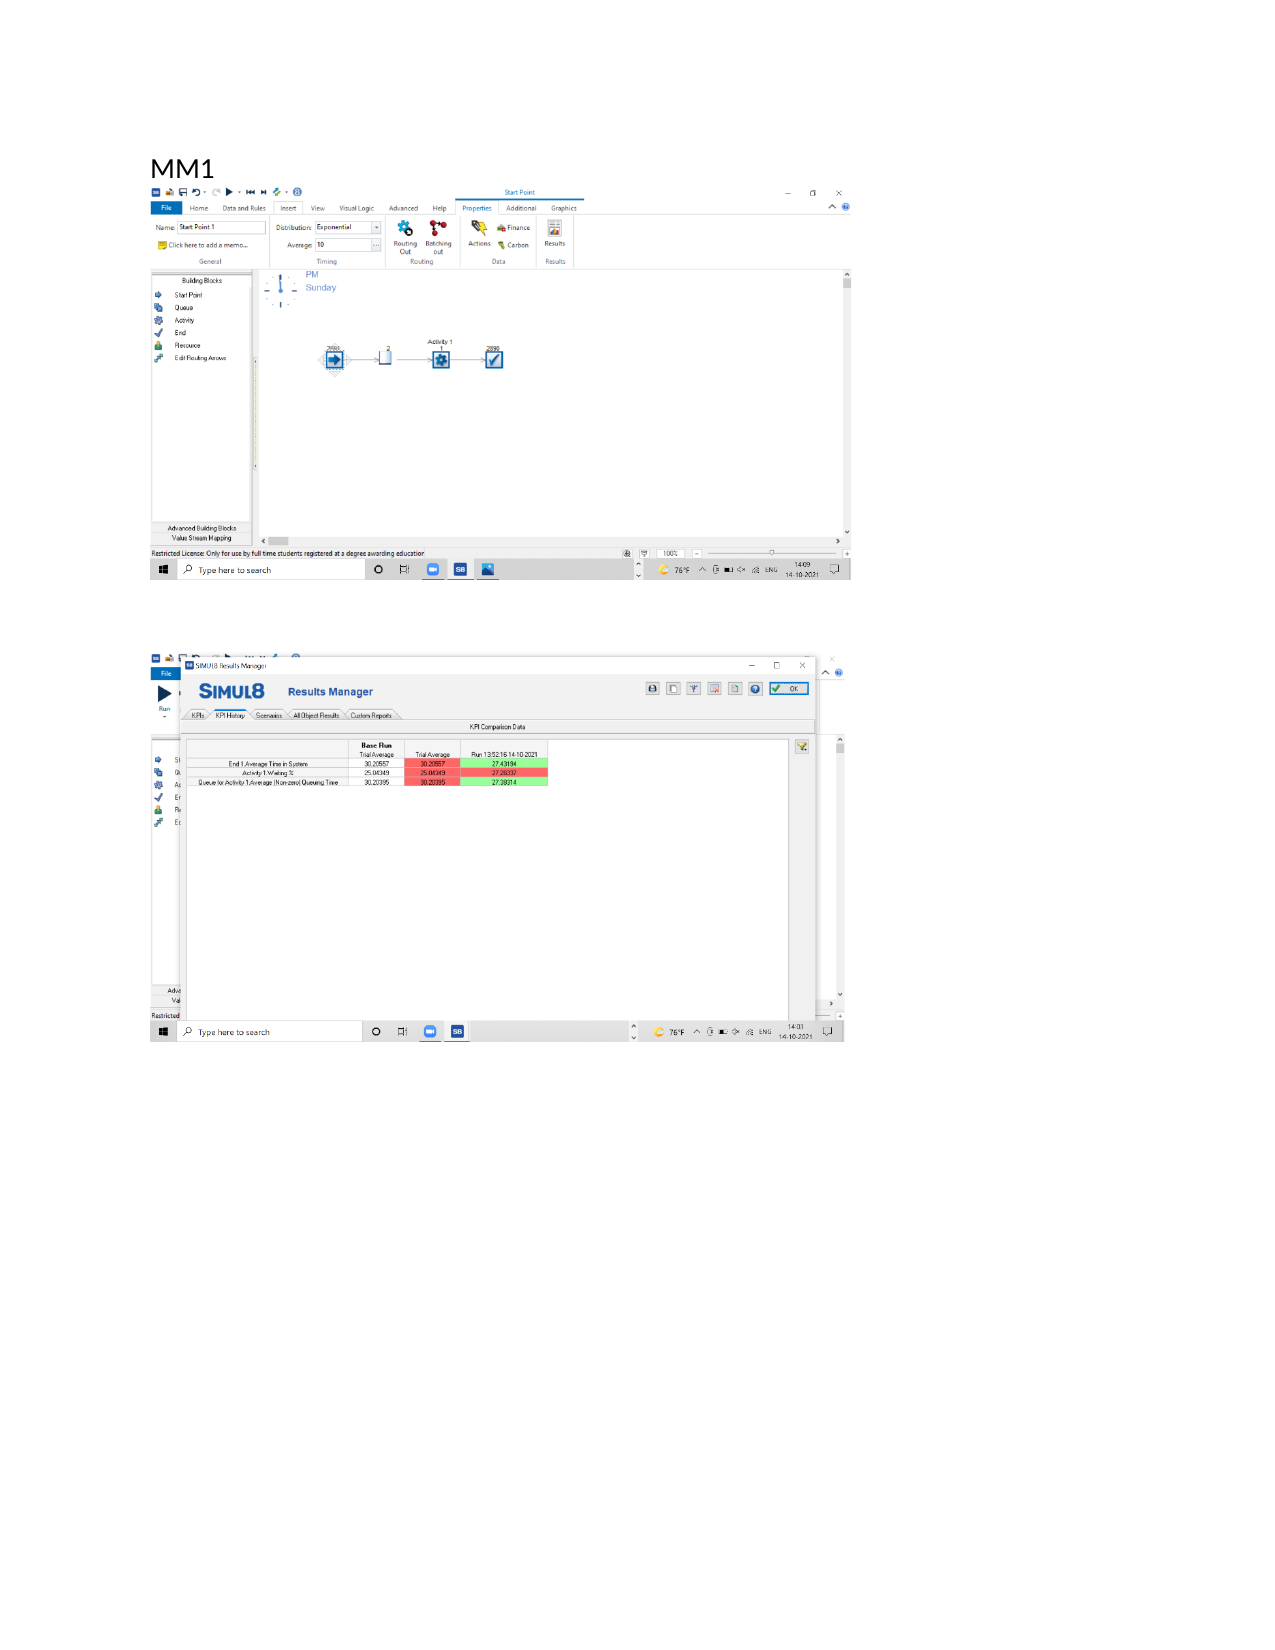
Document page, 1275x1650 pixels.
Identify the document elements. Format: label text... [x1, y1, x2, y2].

picture [150, 651, 845, 1042]
text MM1 [150, 150, 1125, 186]
picture [150, 185, 852, 580]
